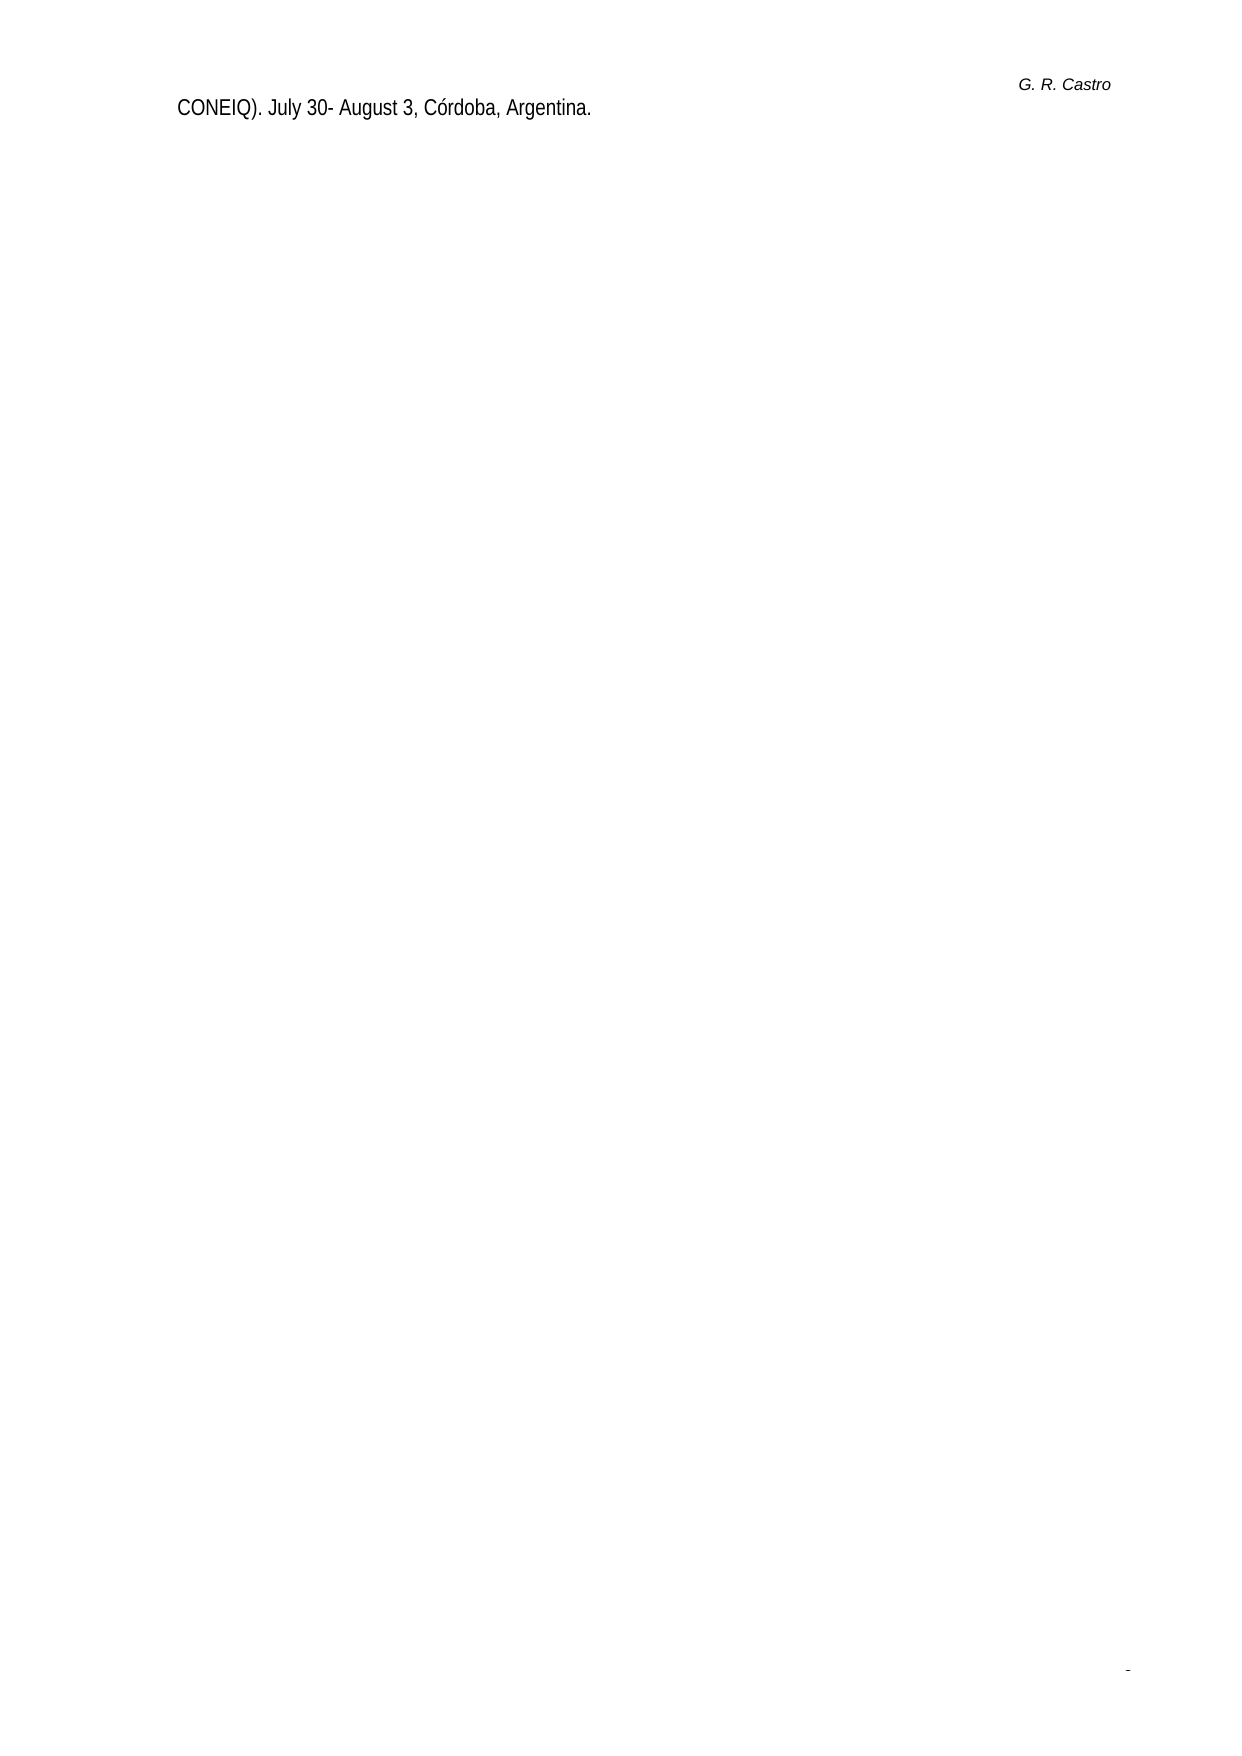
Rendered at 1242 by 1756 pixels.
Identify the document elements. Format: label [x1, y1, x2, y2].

text [124, 94, 1109, 120]
